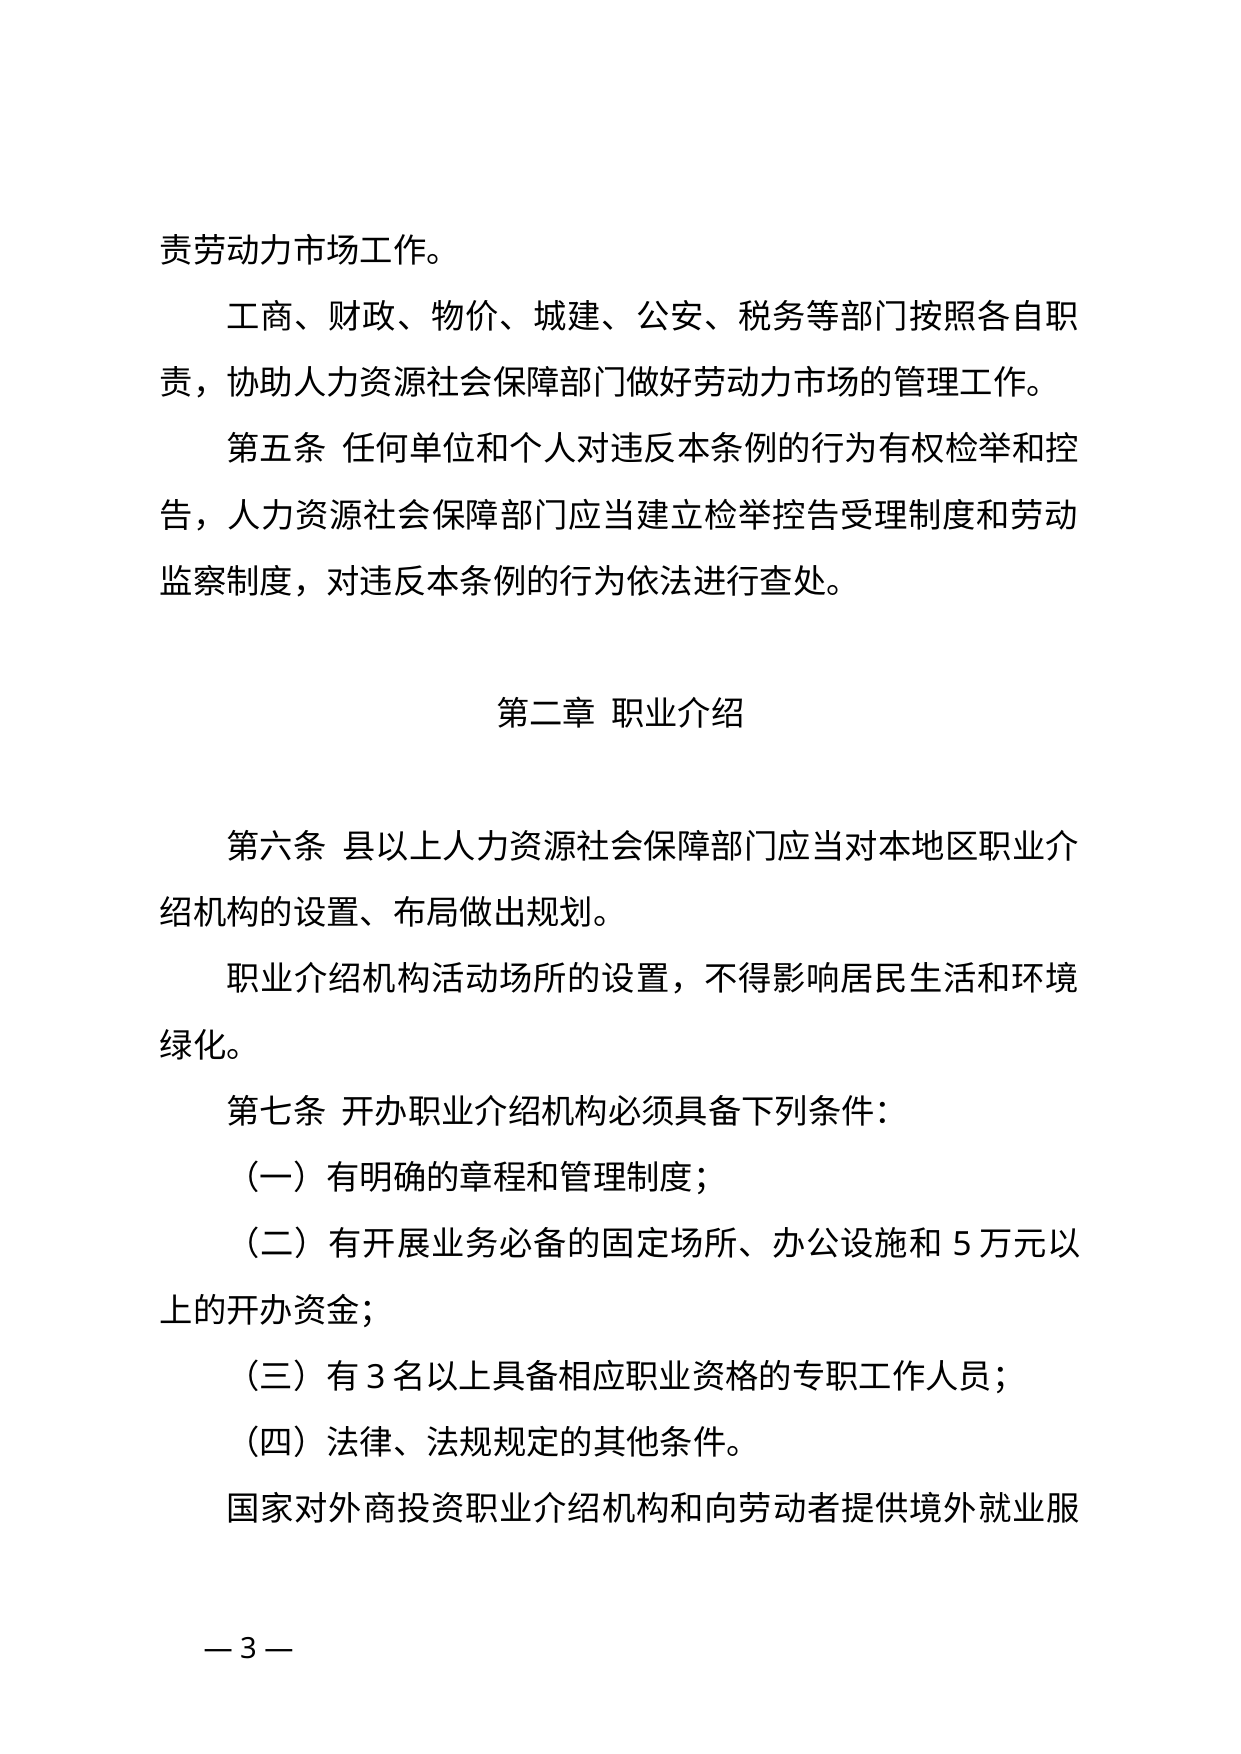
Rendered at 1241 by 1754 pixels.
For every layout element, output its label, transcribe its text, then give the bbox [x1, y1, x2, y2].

subtitle 第二章 职业介绍 [159, 678, 1081, 744]
text （一）有明确的章程和管理制度； [159, 1142, 1081, 1208]
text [159, 214, 1081, 281]
text 第六条 县以上人力资源社会保障部门应当对本地区职业介绍机构的设置、布局做出规划。 [159, 811, 1081, 943]
text （二）有开展业务必备的固定场所、办公设施和5万元以上的开办资金； [159, 1208, 1081, 1341]
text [159, 1473, 1081, 1539]
text 第五条 任何单位和个人对违反本条例的行为有权检举和控告，人力资源社会保障部门应当建立检举控告受理制度和劳动监察制度，对违反本条例的行为依法进行查处。 [159, 413, 1081, 612]
text 职业介绍机构活动场所的设置，不得影响居民生活和环境绿化。 [159, 943, 1081, 1076]
text 第七条 开办职业介绍机构必须具备下列条件： [159, 1076, 1081, 1142]
text （四）法律、法规规定的其他条件。 [159, 1407, 1081, 1473]
text 工商、财政、物价、城建、公安、税务等部门按照各自职责，协助人力资源社会保障部门做好劳动力市场的管理工作。 [159, 281, 1081, 413]
text （三）有3名以上具备相应职业资格的专职工作人员； [159, 1341, 1081, 1407]
